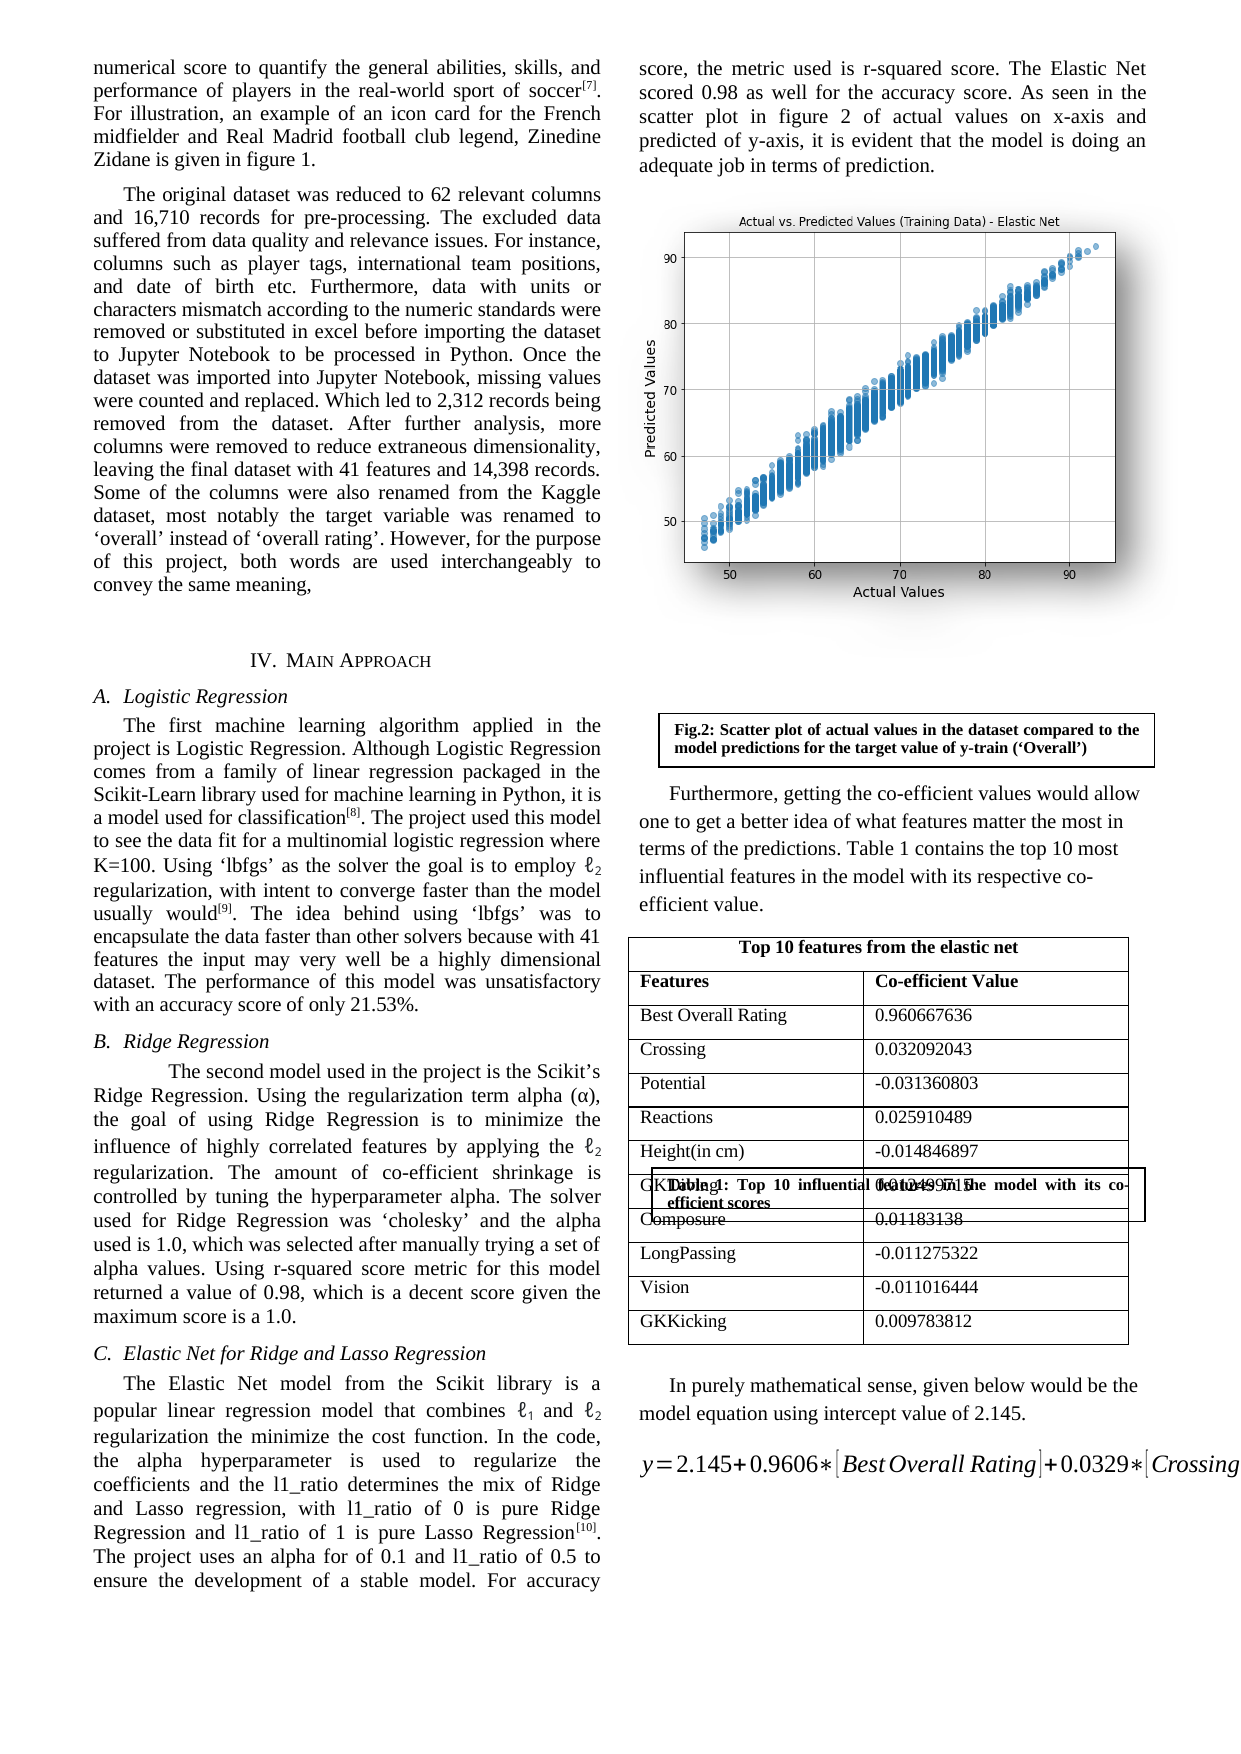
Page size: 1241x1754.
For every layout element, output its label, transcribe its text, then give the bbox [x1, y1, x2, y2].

table_cell 0.025910489 [864, 1108, 1128, 1140]
table_cell LongPassing [629, 1243, 863, 1276]
table_cell 0.960667636 [864, 1006, 1128, 1038]
table_cell 0.012499715 [864, 1175, 1128, 1208]
table_cell Co-efficient Value [864, 972, 1128, 1004]
text The second model used in the project is the Scikit’s Ridge Regression. Using the regularization term alpha (α), the goal of using Ridge Regression is to minimize the influence of highly correlated features by applying the ℓ2 regularization. The amount of co-efficient shrinkage is controlled by tuning the hyperparameter alpha. The solver used for Ridge Regression was ‘cholesky’ and the alpha used is 1.0, which was selected after manually trying a set of alpha values. Using r-squared score metric for this model returned a value of 0.98, which is a decent score given the maximum score is a 1.0. [93, 1059, 601, 1328]
subtitle Main Approach [93, 648, 601, 672]
table_cell GKKicking [629, 1311, 863, 1344]
table_cell 0.009783812 [864, 1311, 1128, 1344]
picture [638, 209, 1121, 608]
text In purely mathematical sense, given below would be the model equation using intercept value of 2.145. [639, 940, 1147, 1425]
text The original dataset was reduced to 62 relevant columns and 16,710 records for pre-processing. The excluded data suffered from data quality and relevance issues. For instance, columns such as player tags, international team positions, and date of birth etc. Furthermore, data with units or characters mismatch according to the numeric standards were removed or substituted in excel before importing the dataset to Jupyter Notebook to be processed in Python. Once the dataset was imported into Jupyter Notebook, missing values were counted and replaced. Which led to 2,312 records being removed from the dataset. After further analysis, more columns were removed to reduce extraneous dimensionality, leaving the final dataset with 41 features and 14,398 records. Some of the columns were also renamed from the Kaggle dataset, most notably the target variable was renamed to ‘overall’ instead of ‘overall rating’. However, for the purpose of this project, both words are used interchangeably to convey the same meaning, [93, 183, 601, 596]
table_cell GKDiving [629, 1175, 863, 1208]
subtitle Ridge Regression [93, 1029, 601, 1053]
table_cell -0.031360803 [864, 1074, 1128, 1106]
table_cell Potential [629, 1074, 863, 1106]
table_cell -0.011016444 [864, 1277, 1128, 1310]
table_cell 0.01183138 [864, 1209, 1128, 1242]
table_cell Features [629, 972, 863, 1004]
table_header Top 10 features from the elastic net [629, 938, 1128, 971]
text Furthermore, getting the co-efficient values would allow one to get a better idea of what features matter the most in terms of the predictions. Table 1 contains the top 10 most influential features in the model with its respective co-efficient value. [639, 696, 1147, 916]
subtitle Elastic Net for Ridge and Lasso Regression [93, 1341, 601, 1365]
table_cell Crossing [629, 1040, 863, 1072]
subtitle Logistic Regression [93, 684, 601, 708]
text The Elastic Net model from the Scikit library is a popular linear regression model that combines ℓ1 and ℓ2 regularization the minimize the cost function. In the code, the alpha hyperparameter is used to regularize the coefficients and the l1_ratio determines the mix of Ridge and Lasso regression, with l1_ratio of 0 is pure Ridge Regression and l1_ratio of 1 is pure Lasso Regression[10]. The project uses an alpha for of 0.1 and l1_ratio of 0.5 to ensure the development of a stable model. For accuracy score, the metric used is r-squared score. The Elastic Net scored 0.98 as well for the accuracy score. As seen in the scatter plot in figure 2 of actual values on x-axis and predicted of y-axis, it is evident that the model is doing an adequate job in terms of prediction. [639, 56, 1147, 177]
table_cell Height(in cm) [629, 1141, 863, 1174]
table_cell Vision [629, 1277, 863, 1310]
table_cell 0.032092043 [864, 1040, 1128, 1072]
table_cell -0.014846897 [864, 1141, 1128, 1174]
text The first machine learning algorithm applied in the project is Logistic Regression. Although Logistic Regression comes from a family of linear regression packaged in the Scikit-Learn library used for machine learning in Python, it is a model used for classification[8]. The project used this model to see the data fit for a multinomial logistic regression where K=100. Using ‘lbfgs’ as the solver the goal is to employ ℓ2 regularization, with intent to converge faster than the model usually would[9]. The idea behind using ‘lbfgs’ was to encapsulate the data faster than other solvers because with 41 features the input may very well be a highly dimensional dataset. The performance of this model was unsatisfactory with an accuracy score of only 21.53%. [93, 714, 601, 1016]
table_cell -0.011275322 [864, 1243, 1128, 1276]
table_cell Best Overall Rating [629, 1006, 863, 1038]
table_cell Reactions [629, 1108, 863, 1140]
text The Elastic Net model from the Scikit library is a popular linear regression model that combines ℓ1 and ℓ2 regularization the minimize the cost function. In the code, the alpha hyperparameter is used to regularize the coefficients and the l1_ratio determines the mix of Ridge and Lasso regression, with l1_ratio of 0 is pure Ridge Regression and l1_ratio of 1 is pure Lasso Regression[10]. The project uses an alpha for of 0.1 and l1_ratio of 0.5 to ensure the development of a stable model. For accuracy score, the metric used is r-squared score. The Elastic Net scored 0.98 as well for the accuracy score. As seen in the scatter plot in figure 2 of actual values on x-axis and predicted of y-axis, it is evident that the model is doing an adequate job in terms of prediction. [93, 1371, 601, 1592]
table_cell Composure [629, 1209, 863, 1242]
